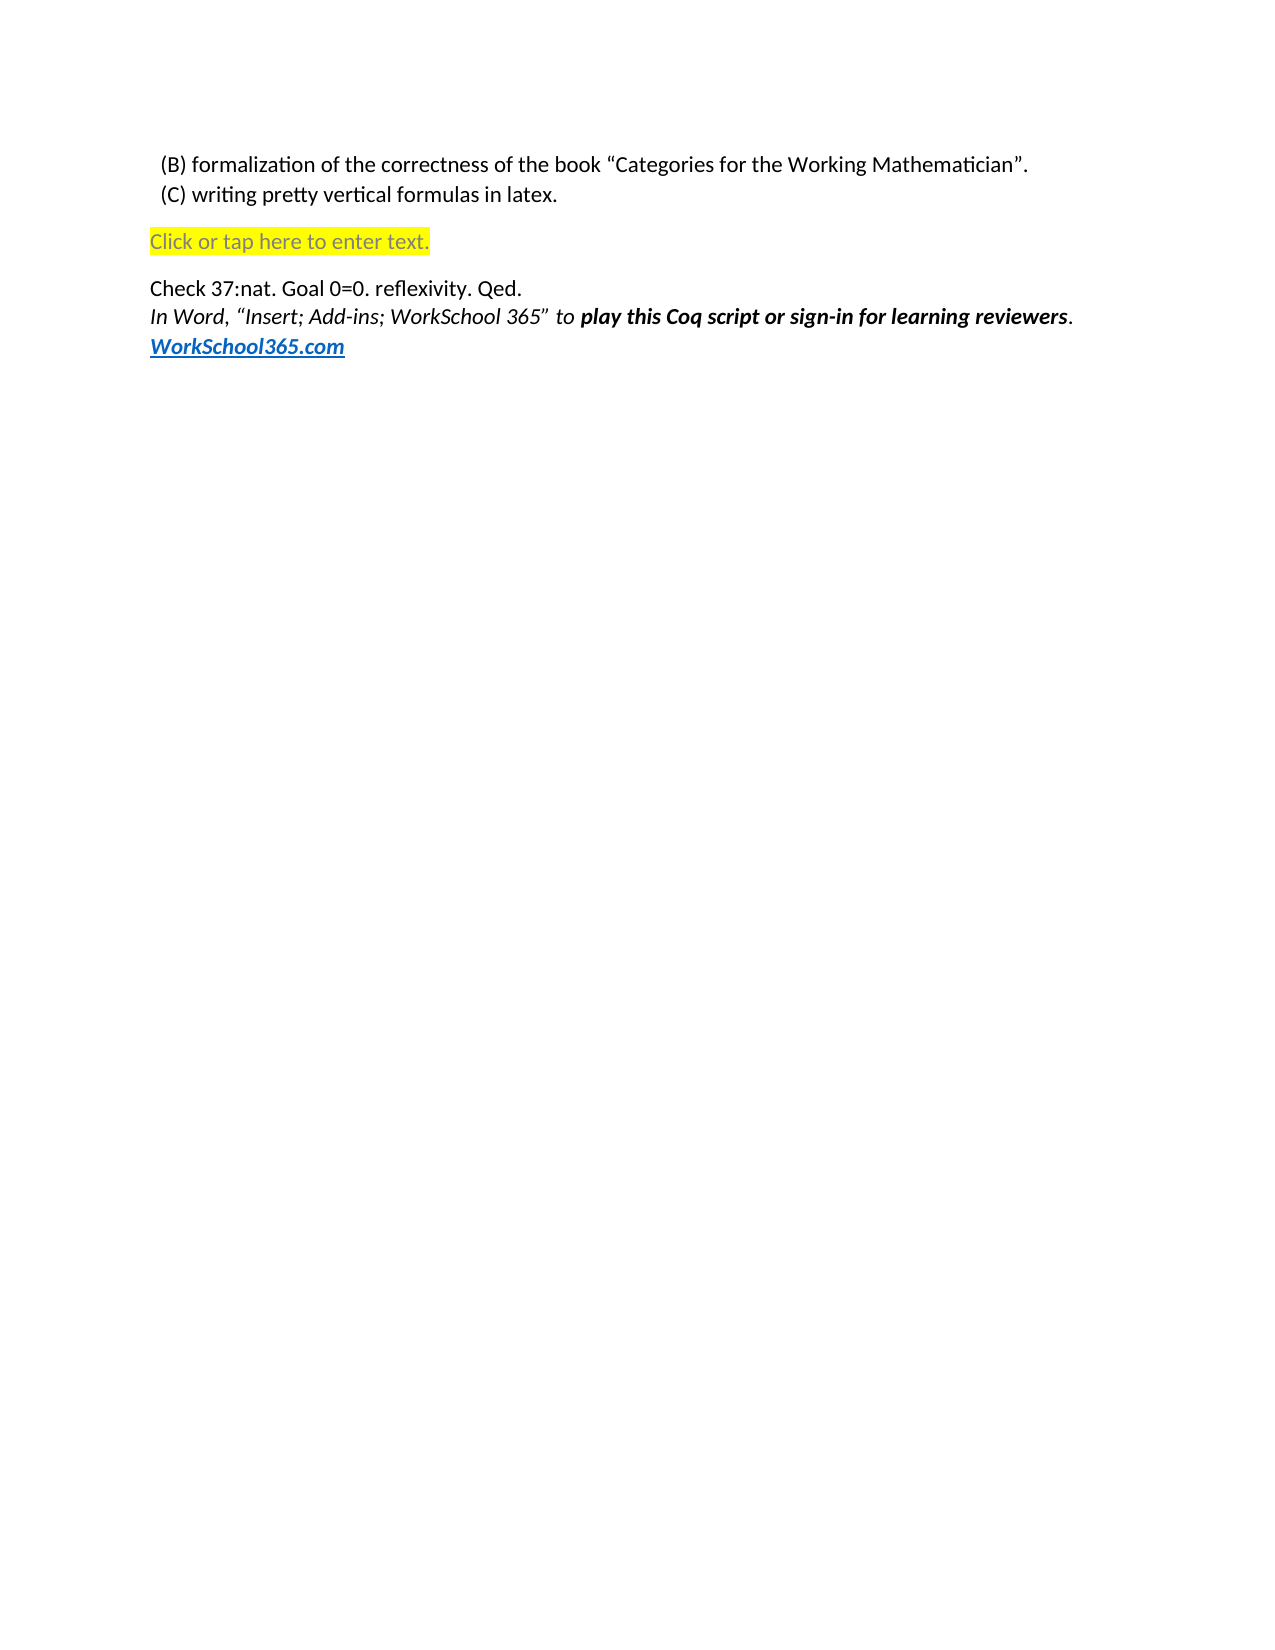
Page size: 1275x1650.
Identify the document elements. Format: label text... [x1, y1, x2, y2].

text In Word, “Insert; Add-ins; WorkSchool 365” to play this Coq script or sign-in for learning reviewers. WorkSchool365.com [150, 302, 1125, 360]
